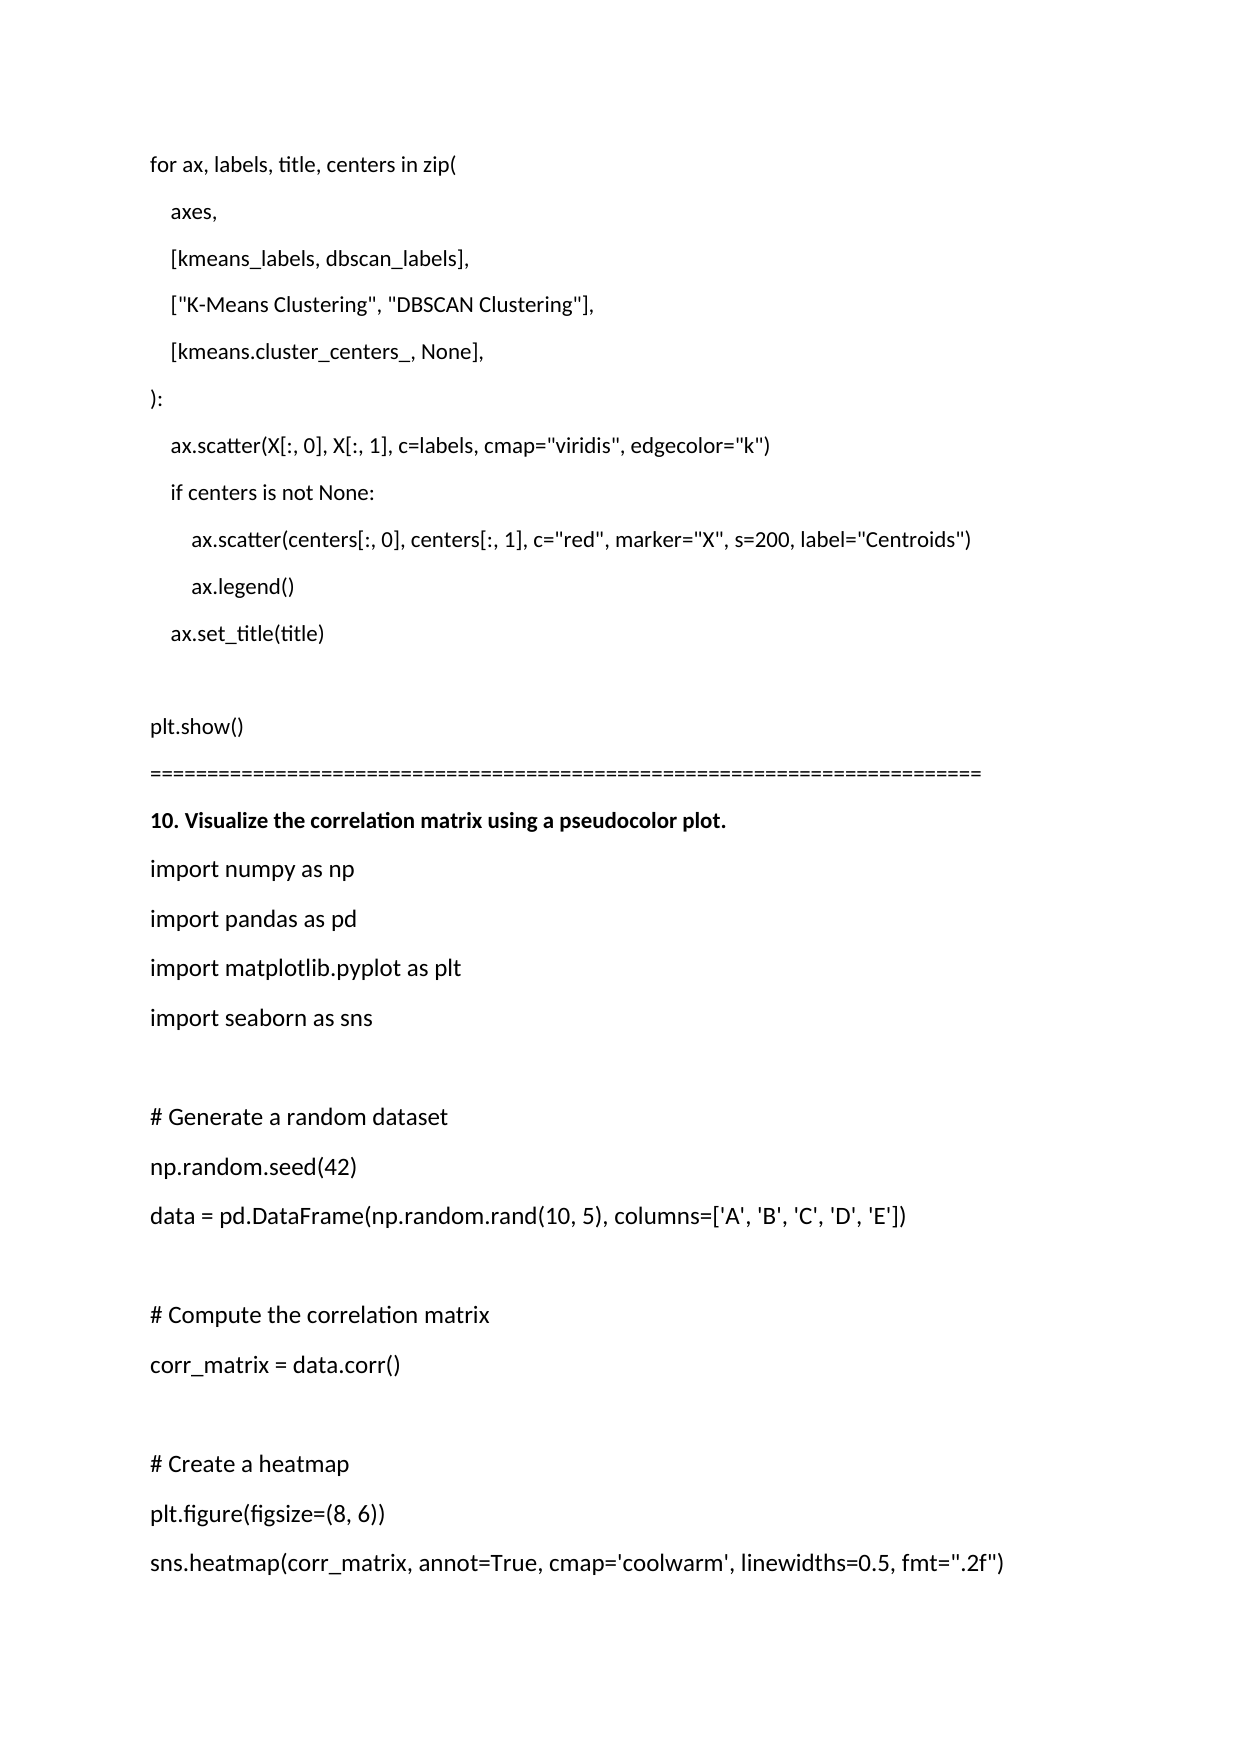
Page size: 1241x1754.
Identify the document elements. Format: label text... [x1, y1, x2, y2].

text if centers is not None: [150, 478, 1090, 506]
text import matplotlib.pyplot as plt [150, 952, 1090, 983]
text ========================================================================= [150, 759, 1090, 787]
text import numpy as np [150, 853, 1090, 884]
text ["K-Means Clustering", "DBSCAN Clustering"], [150, 291, 1090, 319]
text sns.heatmap(corr_matrix, annot=True, cmap='coolwarm', linewidths=0.5, fmt=".2f") [150, 1547, 1090, 1578]
text import seaborn as sns [150, 1002, 1090, 1032]
text plt.figure(figsize=(8, 6)) [150, 1498, 1090, 1528]
text ax.scatter(X[:, 0], X[:, 1], c=labels, cmap="viridis", edgecolor="k") [150, 431, 1090, 459]
text # Generate a random dataset [150, 1101, 1090, 1132]
text for ax, labels, title, centers in zip( [150, 150, 1090, 178]
text np.random.seed(42) [150, 1151, 1090, 1181]
text [kmeans.cluster_centers_, None], [150, 337, 1090, 366]
text ): [150, 384, 1090, 412]
text # Compute the correlation matrix [150, 1299, 1090, 1330]
text # Create a heatmap [150, 1448, 1090, 1479]
text axes, [150, 197, 1090, 225]
text ax.legend() [150, 572, 1090, 600]
text 10. Visualize the correlation matrix using a pseudocolor plot. [150, 806, 1090, 834]
text import pandas as pd [150, 903, 1090, 933]
text data = pd.DataFrame(np.random.rand(10, 5), columns=['A', 'B', 'C', 'D', 'E']) [150, 1200, 1090, 1231]
text ax.scatter(centers[:, 0], centers[:, 1], c="red", marker="X", s=200, label="Centroids") [150, 525, 1090, 553]
text [kmeans_labels, dbscan_labels], [150, 244, 1090, 272]
text corr_matrix = data.corr() [150, 1349, 1090, 1379]
text ax.set_title(title) [150, 619, 1090, 647]
text plt.show() [150, 712, 1090, 741]
